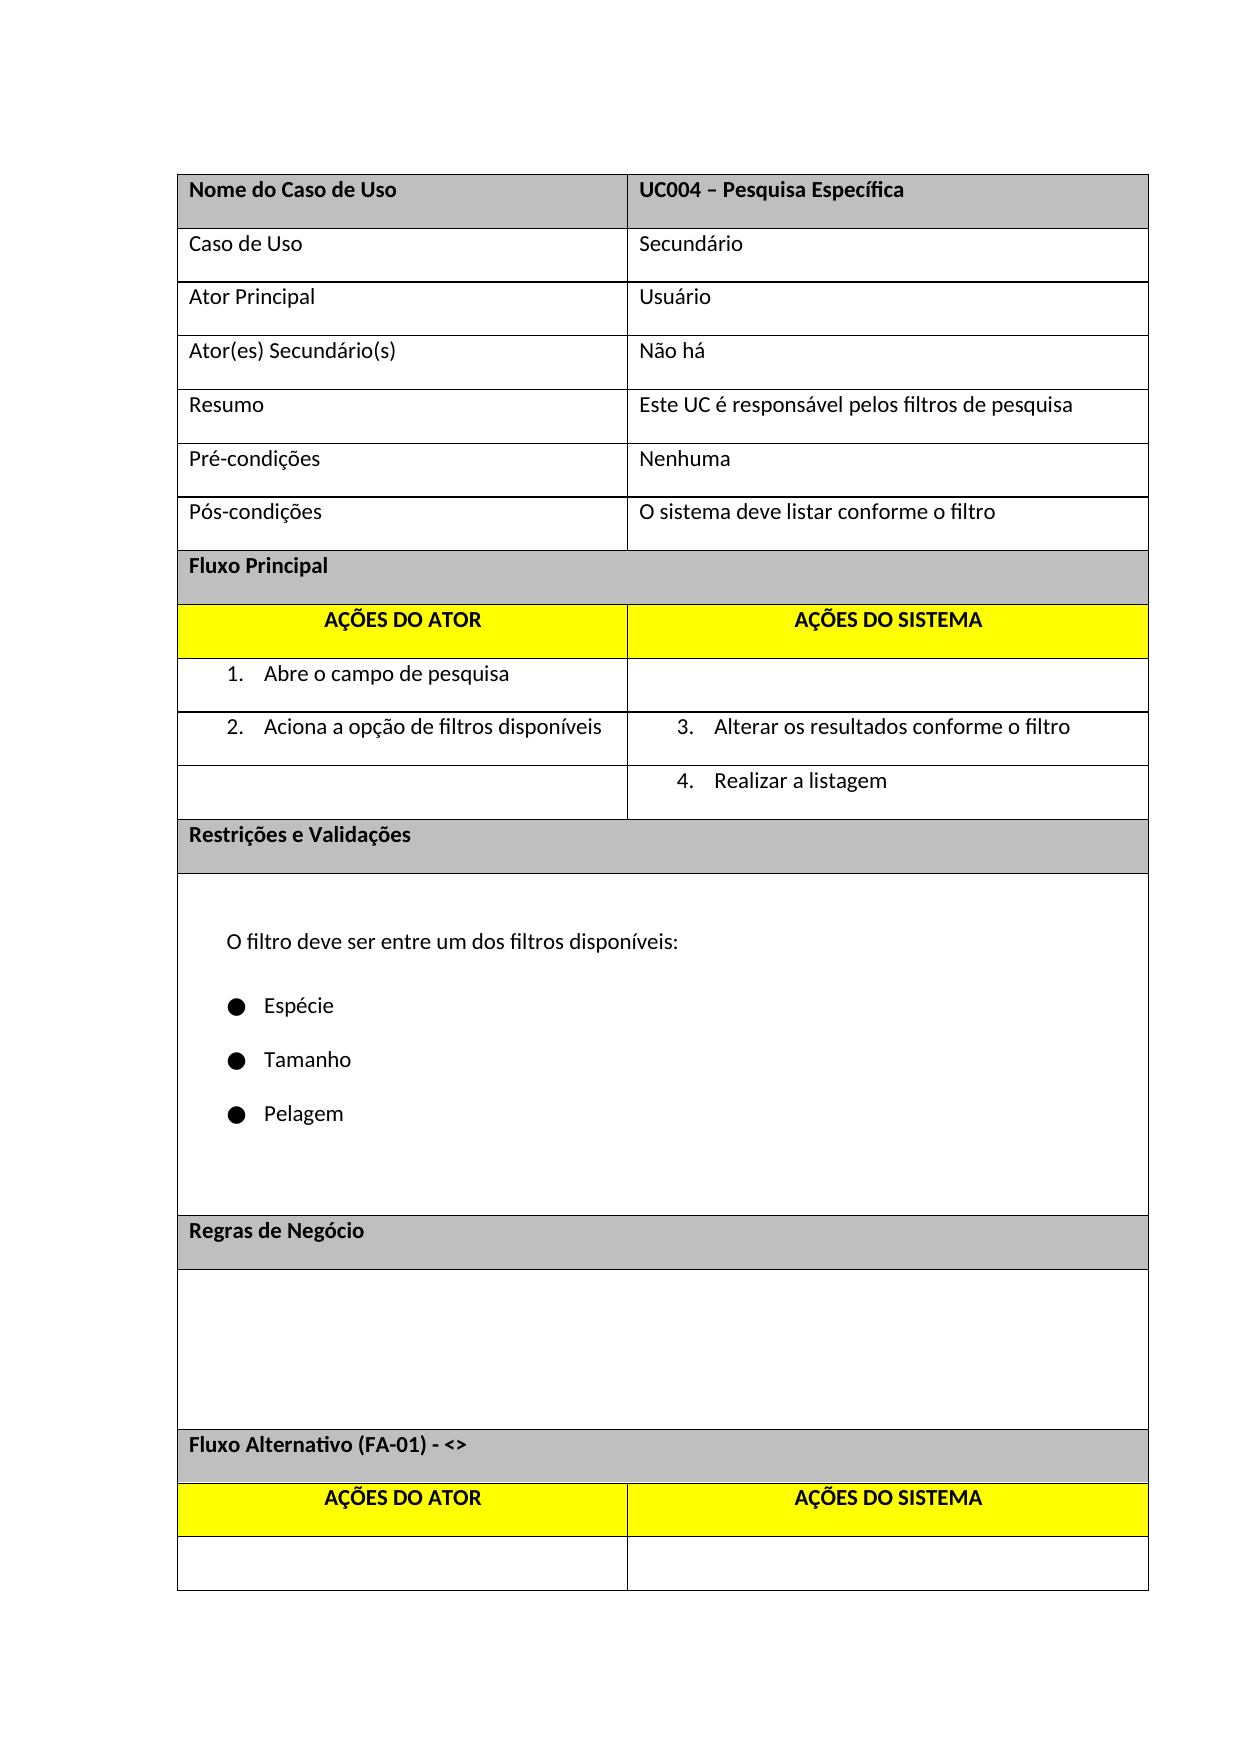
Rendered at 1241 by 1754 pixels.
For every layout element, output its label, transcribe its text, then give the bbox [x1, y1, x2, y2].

table_cell Realizar a listagem [628, 766, 1148, 819]
table_header UC004 – Pesquisa Específica [628, 175, 1148, 228]
table_cell Este UC é responsável pelos filtros de pesquisa [628, 390, 1148, 443]
table_cell [178, 766, 627, 819]
table_cell [628, 1537, 1148, 1590]
table_cell AÇÕES DO ATOR [178, 605, 627, 658]
table_cell O sistema deve listar conforme o filtro [628, 498, 1148, 550]
table_cell Não há [628, 336, 1148, 389]
table_cell [628, 659, 1148, 711]
table_cell Resumo [178, 390, 627, 443]
table_cell Pós-condições [178, 498, 627, 550]
table_cell Secundário [628, 229, 1148, 281]
table_cell Regras de Negócio [178, 1216, 1148, 1269]
table_cell Fluxo Principal [178, 551, 1148, 604]
table_cell [178, 1537, 627, 1590]
table_cell Aciona a opção de filtros disponíveis [178, 713, 627, 765]
table_cell AÇÕES DO ATOR [178, 1484, 627, 1536]
table_cell Restrições e Validações [178, 820, 1148, 873]
table_cell Ator(es) Secundário(s) [178, 336, 627, 389]
table_header Nome do Caso de Uso [178, 175, 627, 228]
table_cell Ator Principal [178, 283, 627, 335]
table_cell Caso de Uso [178, 229, 627, 281]
table_cell AÇÕES DO SISTEMA [628, 1484, 1148, 1536]
table_cell Nenhuma [628, 444, 1148, 496]
table_cell AÇÕES DO SISTEMA [628, 605, 1148, 658]
table_cell Usuário [628, 283, 1148, 335]
table_cell Abre o campo de pesquisa [178, 659, 627, 711]
table_cell O filtro deve ser entre um dos filtros disponíveis: Espécie Tamanho Pelagem [178, 874, 1148, 1215]
table_cell Alterar os resultados conforme o filtro [628, 713, 1148, 765]
table_cell [178, 1270, 1148, 1429]
table_cell Fluxo Alternativo (FA-01) - <> [178, 1430, 1148, 1482]
table_cell Pré-condições [178, 444, 627, 496]
